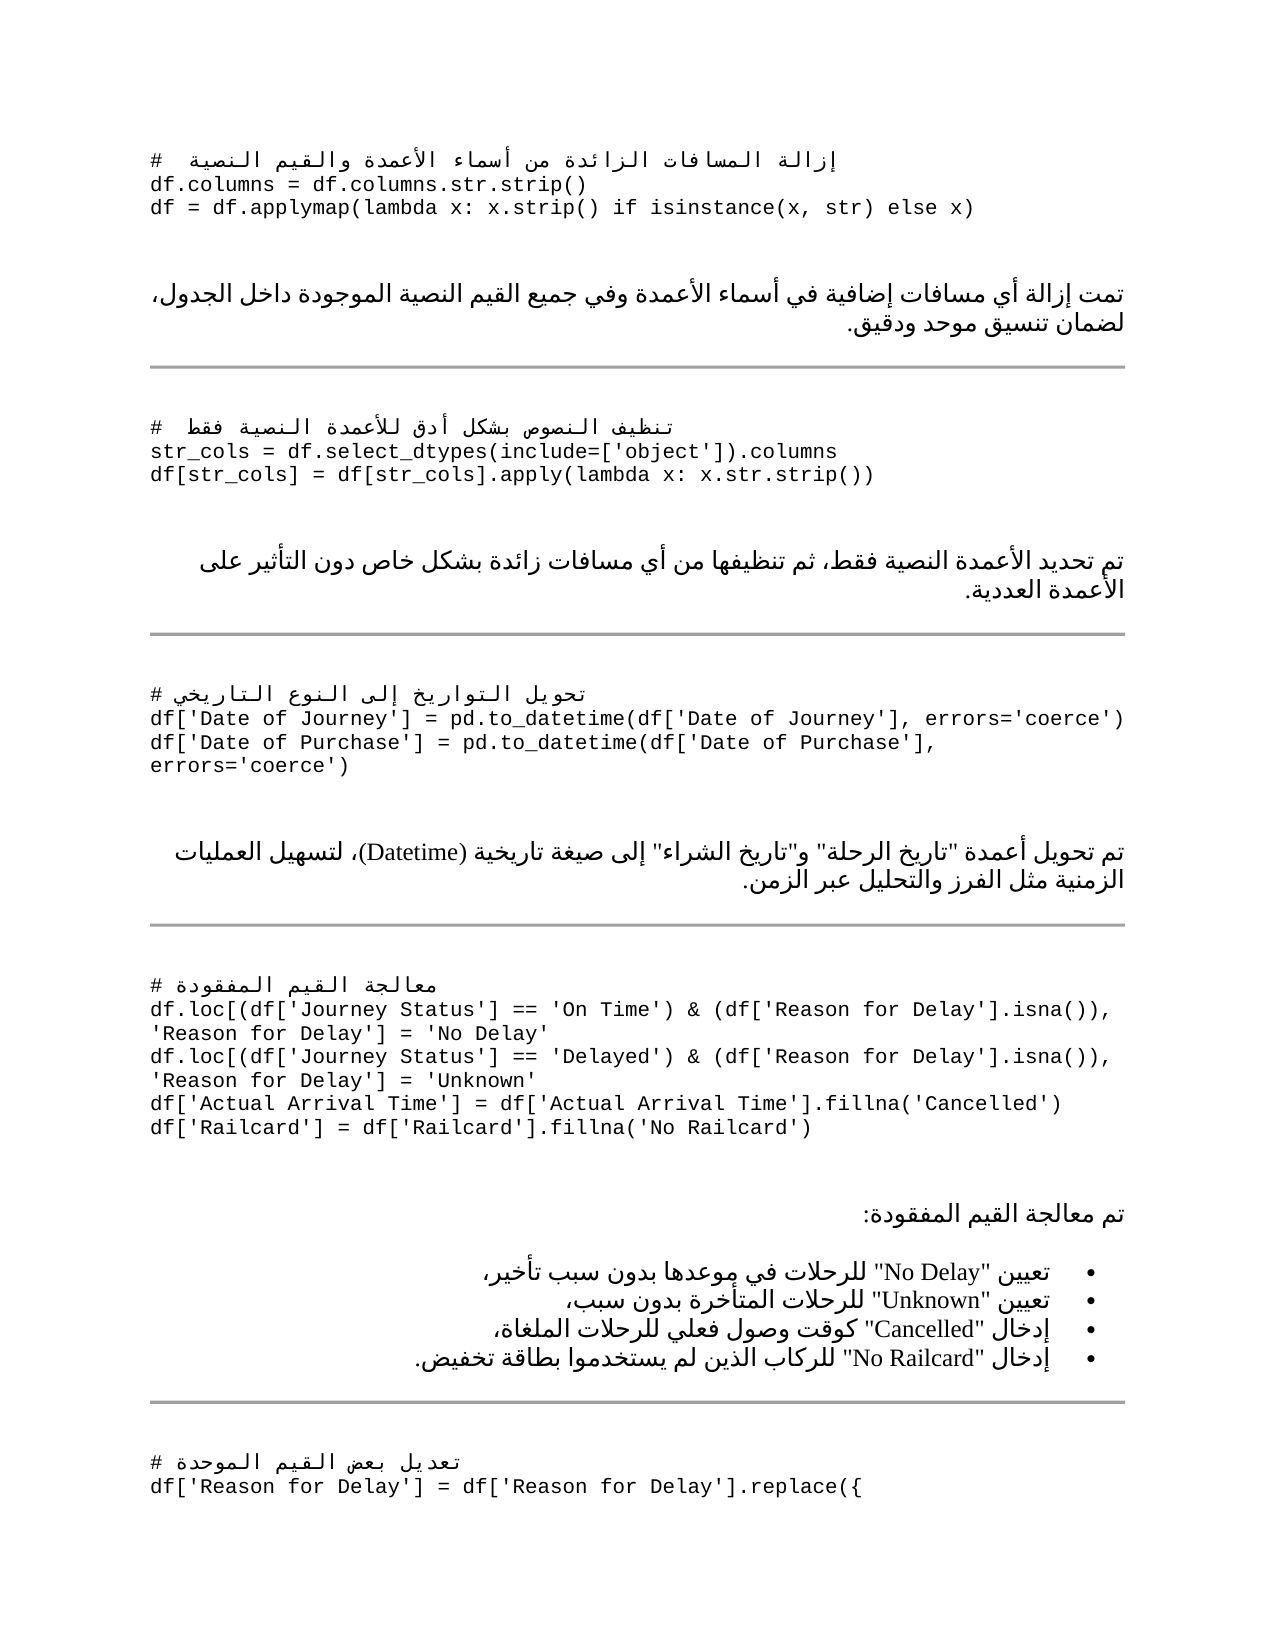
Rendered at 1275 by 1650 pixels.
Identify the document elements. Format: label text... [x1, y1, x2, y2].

text df['Date of Journey'] = pd.to_datetime(df['Date of Journey'], errors='coerce') [150, 708, 1125, 732]
text تم تحويل أعمدة "تاريخ الرحلة" و"تاريخ الشراء" إلى صيغة تاريخية (Datetime)، لتسهيل العمليات الزمنية مثل الفرز والتحليل عبر الزمن. [150, 808, 1125, 894]
text df['Actual Arrival Time'] = df['Actual Arrival Time'].fillna('Cancelled') [150, 1093, 1125, 1117]
text # تعديل بعض القيم الموحدة [150, 1452, 1125, 1476]
text # تنظيف النصوص بشكل أدق للأعمدة النصية فقط [150, 417, 1125, 441]
text df['Date of Purchase'] = pd.to_datetime(df['Date of Purchase'], errors='coerce') [150, 732, 1125, 779]
text تم تحديد الأعمدة النصية فقط، ثم تنظيفها من أي مسافات زائدة بشكل خاص دون التأثير على الأعمدة العددية. [150, 517, 1125, 603]
list تعيين "Unknown" للرحلات المتأخرة بدون سبب، [150, 1285, 1087, 1314]
text df.loc[(df['Journey Status'] == 'Delayed') & (df['Reason for Delay'].isna()), 'Reason for Delay'] = 'Unknown' [150, 1046, 1125, 1093]
text # معالجة القيم المفقودة [150, 975, 1125, 999]
text df['Reason for Delay'] = df['Reason for Delay'].replace({ [150, 1476, 1125, 1500]
text df.columns = df.columns.str.strip() [150, 174, 1125, 197]
text # تحويل التواريخ إلى النوع التاريخي [150, 684, 1125, 708]
text str_cols = df.select_dtypes(include=['object']).columns [150, 441, 1125, 464]
text # إزالة المسافات الزائدة من أسماء الأعمدة والقيم النصية [150, 150, 1125, 174]
text تم معالجة القيم المفقودة: [150, 1170, 1125, 1227]
text df[str_cols] = df[str_cols].apply(lambda x: x.str.strip()) [150, 464, 1125, 488]
text df = df.applymap(lambda x: x.strip() if isinstance(x, str) else x) [150, 197, 1125, 221]
text تمت إزالة أي مسافات إضافية في أسماء الأعمدة وفي جميع القيم النصية الموجودة داخل الجدول، لضمان تنسيق موحد ودقيق. [150, 250, 1125, 336]
list إدخال "No Railcard" للركاب الذين لم يستخدموا بطاقة تخفيض. [150, 1343, 1087, 1372]
list تعيين "No Delay" للرحلات في موعدها بدون سبب تأخير، [150, 1257, 1087, 1285]
list إدخال "Cancelled" كوقت وصول فعلي للرحلات الملغاة، [150, 1314, 1087, 1343]
text df['Railcard'] = df['Railcard'].fillna('No Railcard') [150, 1117, 1125, 1141]
text df.loc[(df['Journey Status'] == 'On Time') & (df['Reason for Delay'].isna()), 'Reason for Delay'] = 'No Delay' [150, 999, 1125, 1046]
